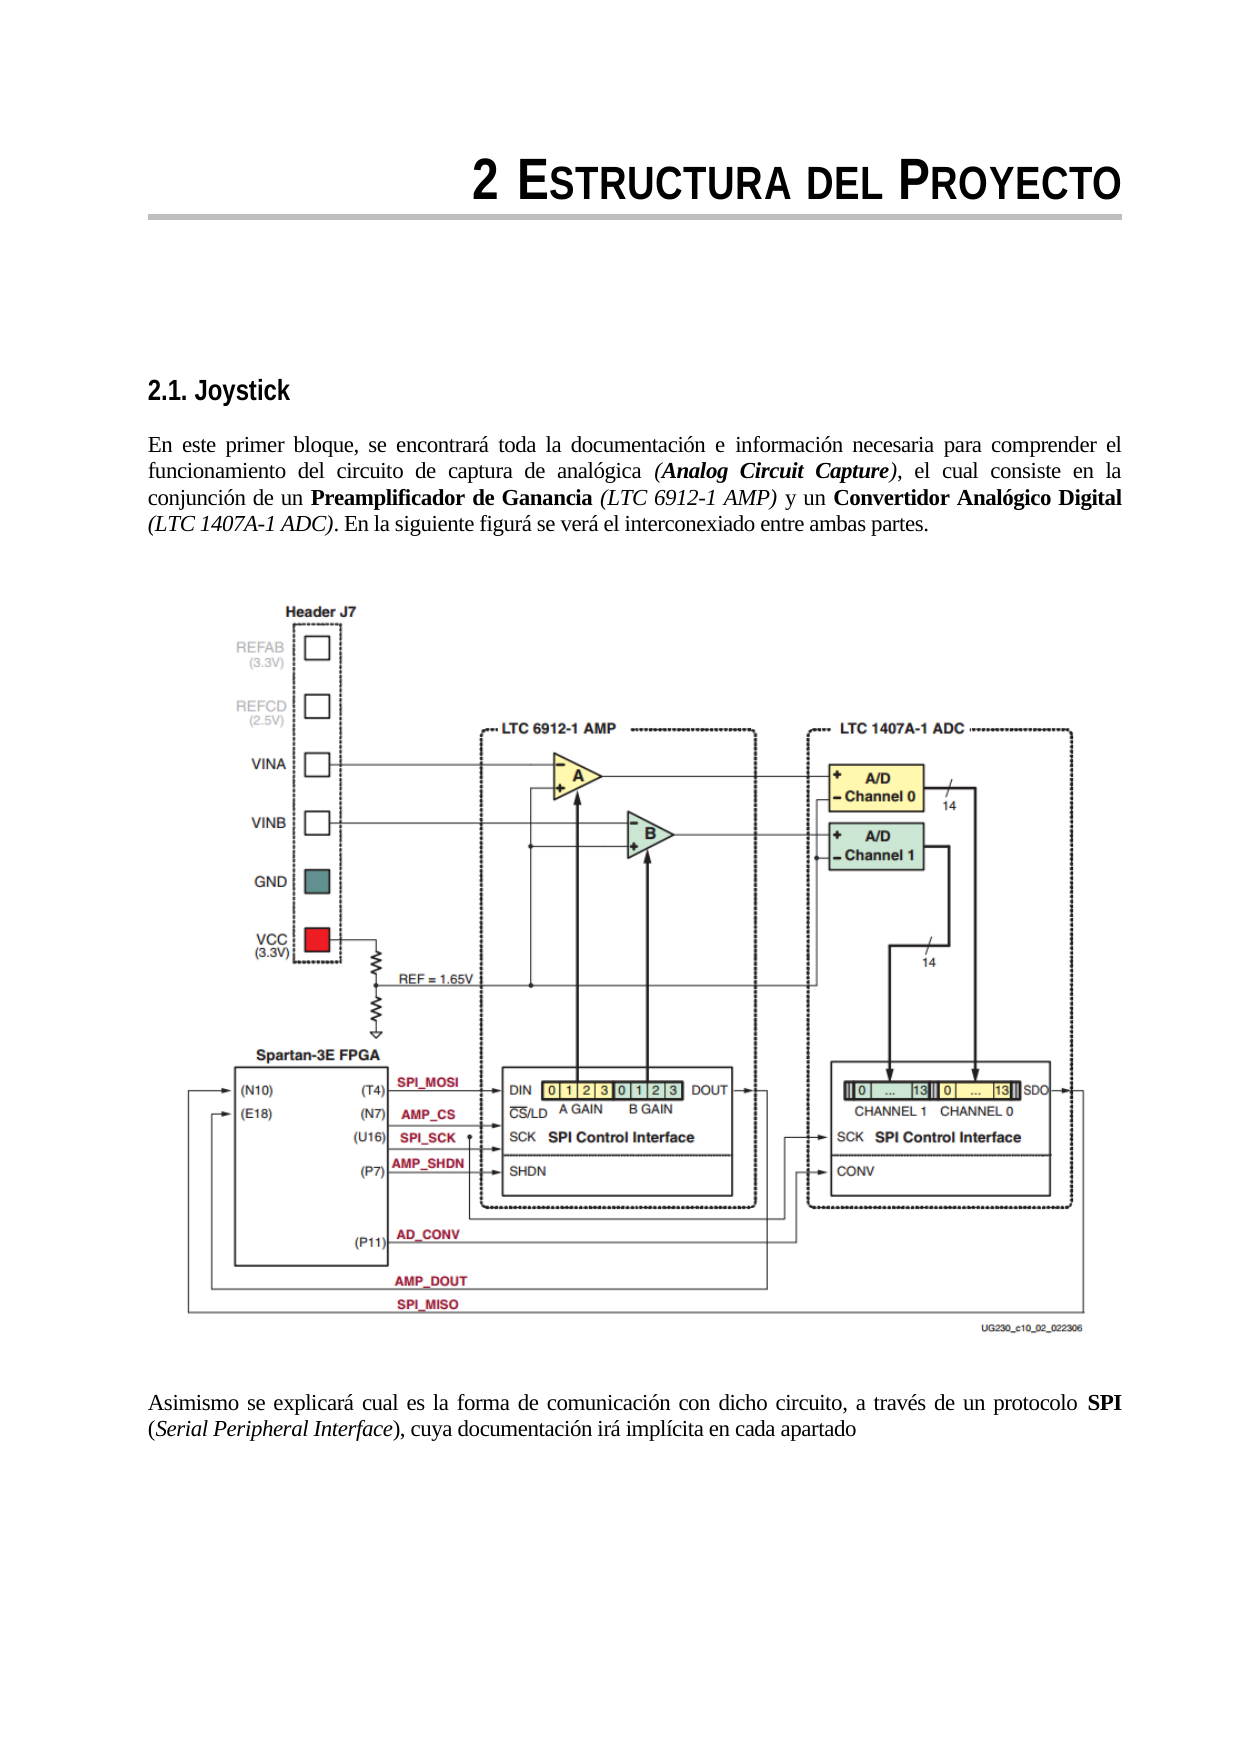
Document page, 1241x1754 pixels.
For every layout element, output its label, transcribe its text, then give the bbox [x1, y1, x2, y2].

subtitle Estructura del Proyecto [148, 145, 1122, 214]
picture [147, 588, 1122, 1338]
text Asimismo se explicará cual es la forma de comunicación con dicho circuito, a través de un protocolo SPI (Serial Peripheral Interface), cuya documentación irá implícita en cada apartado [148, 1389, 1122, 1442]
text En este primer bloque, se encontrará toda la documentación e información necesaria para comprender el funcionamiento del circuito de captura de analógica (Analog Circuit Capture), el cual consiste en la conjunción de un Preamplificador de Ganancia (LTC 6912-1 AMP) y un Convertidor Analógico Digital (LTC 1407A-1 ADC). En la siguiente figurá se verá el interconexiado entre ambas partes. [148, 431, 1122, 537]
subtitle Joystick [148, 373, 1123, 406]
